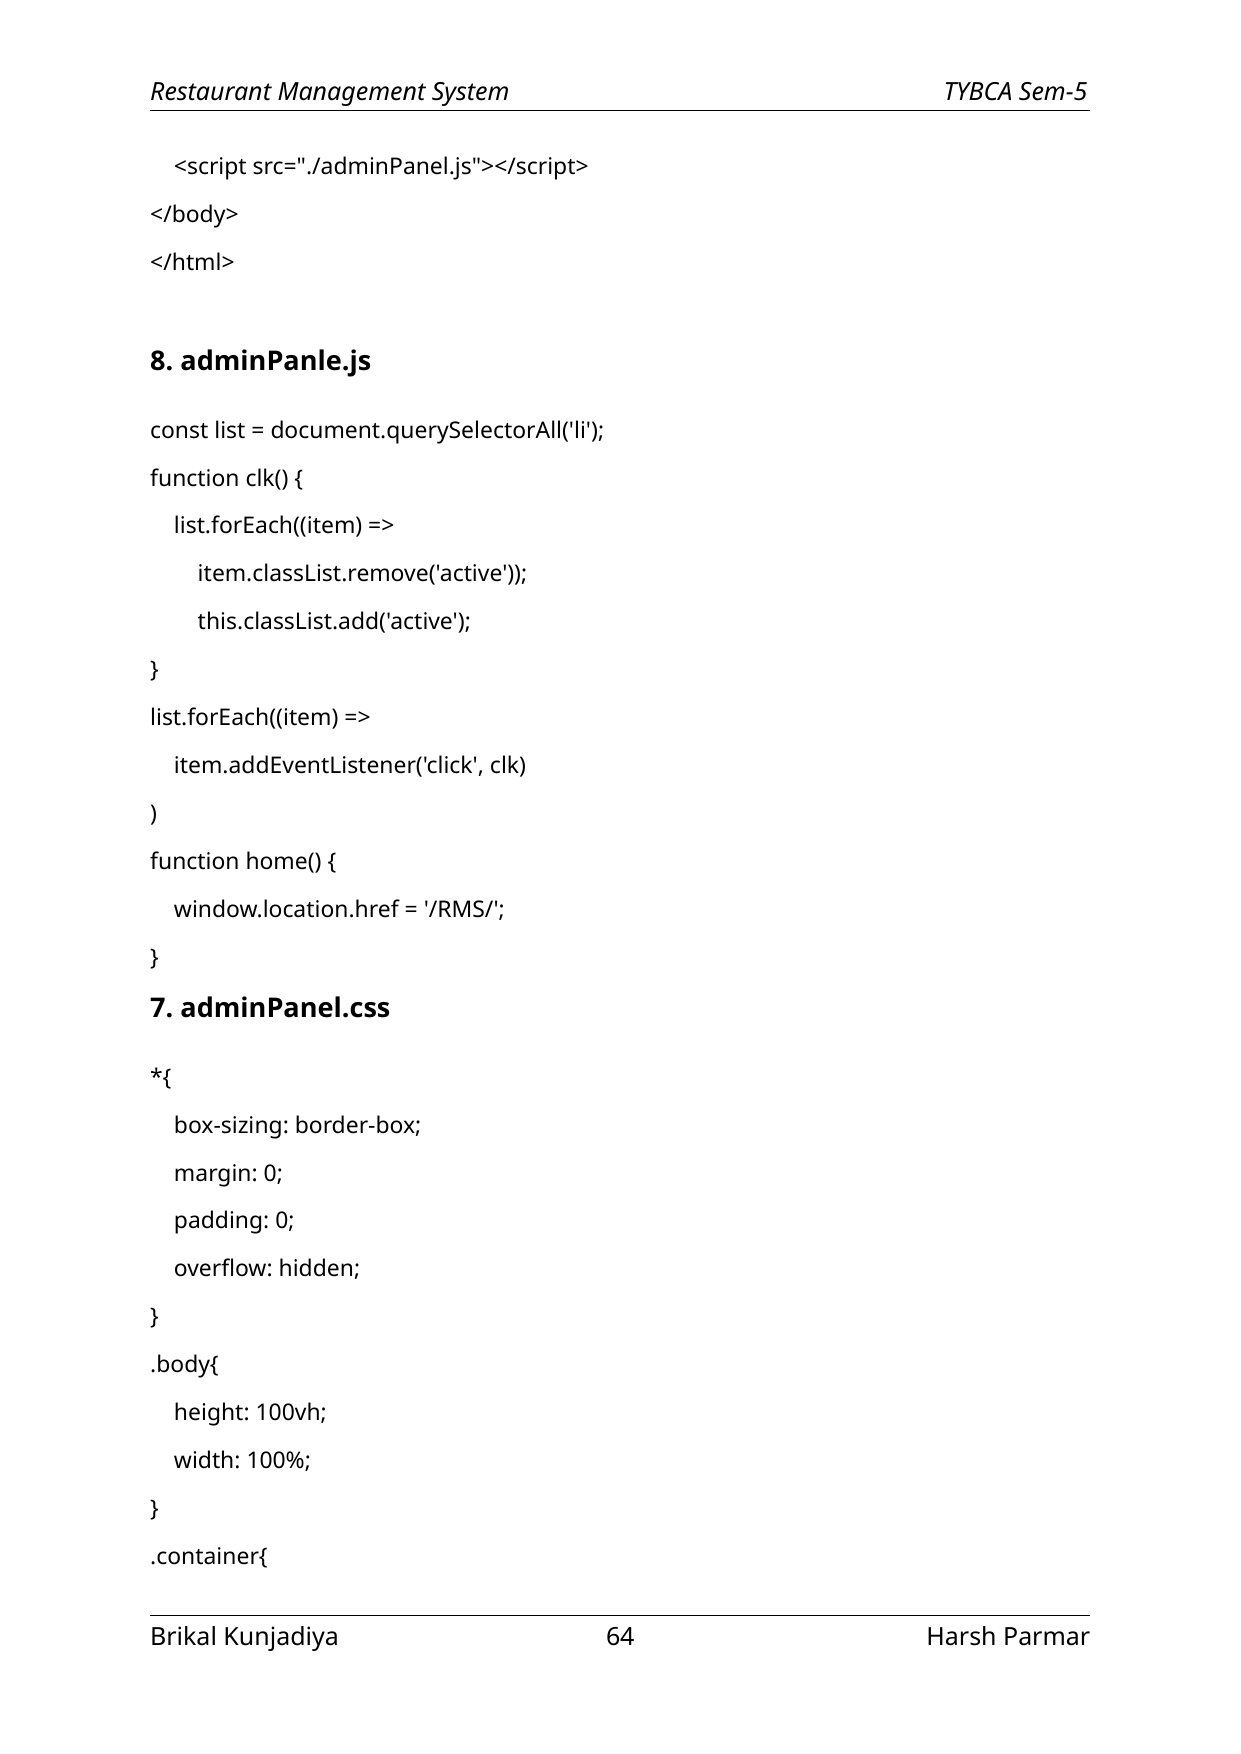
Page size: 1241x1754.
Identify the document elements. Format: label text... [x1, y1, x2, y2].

text </html> [150, 246, 1090, 277]
text function home() { [150, 845, 1090, 876]
text ) [150, 797, 1090, 828]
text *{ [150, 1061, 1090, 1092]
text item.classList.remove('active')); [150, 557, 1090, 589]
text overflow: hidden; [150, 1252, 1090, 1283]
text width: 100%; [150, 1444, 1090, 1475]
text } [150, 1492, 1090, 1523]
text } [150, 653, 1090, 684]
text this.classList.add('active'); [150, 605, 1090, 637]
text height: 100vh; [150, 1396, 1090, 1427]
text function clk() { [150, 462, 1090, 493]
text item.addEventListener('click', clk) [150, 749, 1090, 780]
text } [150, 1300, 1090, 1331]
text 8. adminPanle.js [150, 342, 1090, 378]
text .container{ [150, 1540, 1090, 1571]
text window.location.href = '/RMS/'; [150, 893, 1090, 924]
text list.forEach((item) => [150, 509, 1090, 541]
text 7. adminPanel.css [150, 989, 1090, 1026]
text .body{ [150, 1348, 1090, 1379]
text } [150, 941, 1090, 972]
text padding: 0; [150, 1204, 1090, 1236]
text box-sizing: border-box; [150, 1108, 1090, 1140]
text list.forEach((item) => [150, 701, 1090, 732]
text margin: 0; [150, 1156, 1090, 1188]
text const list = document.querySelectorAll('li'); [150, 414, 1090, 445]
text <script src="./adminPanel.js"></script> [150, 150, 1090, 181]
text </body> [150, 198, 1090, 229]
